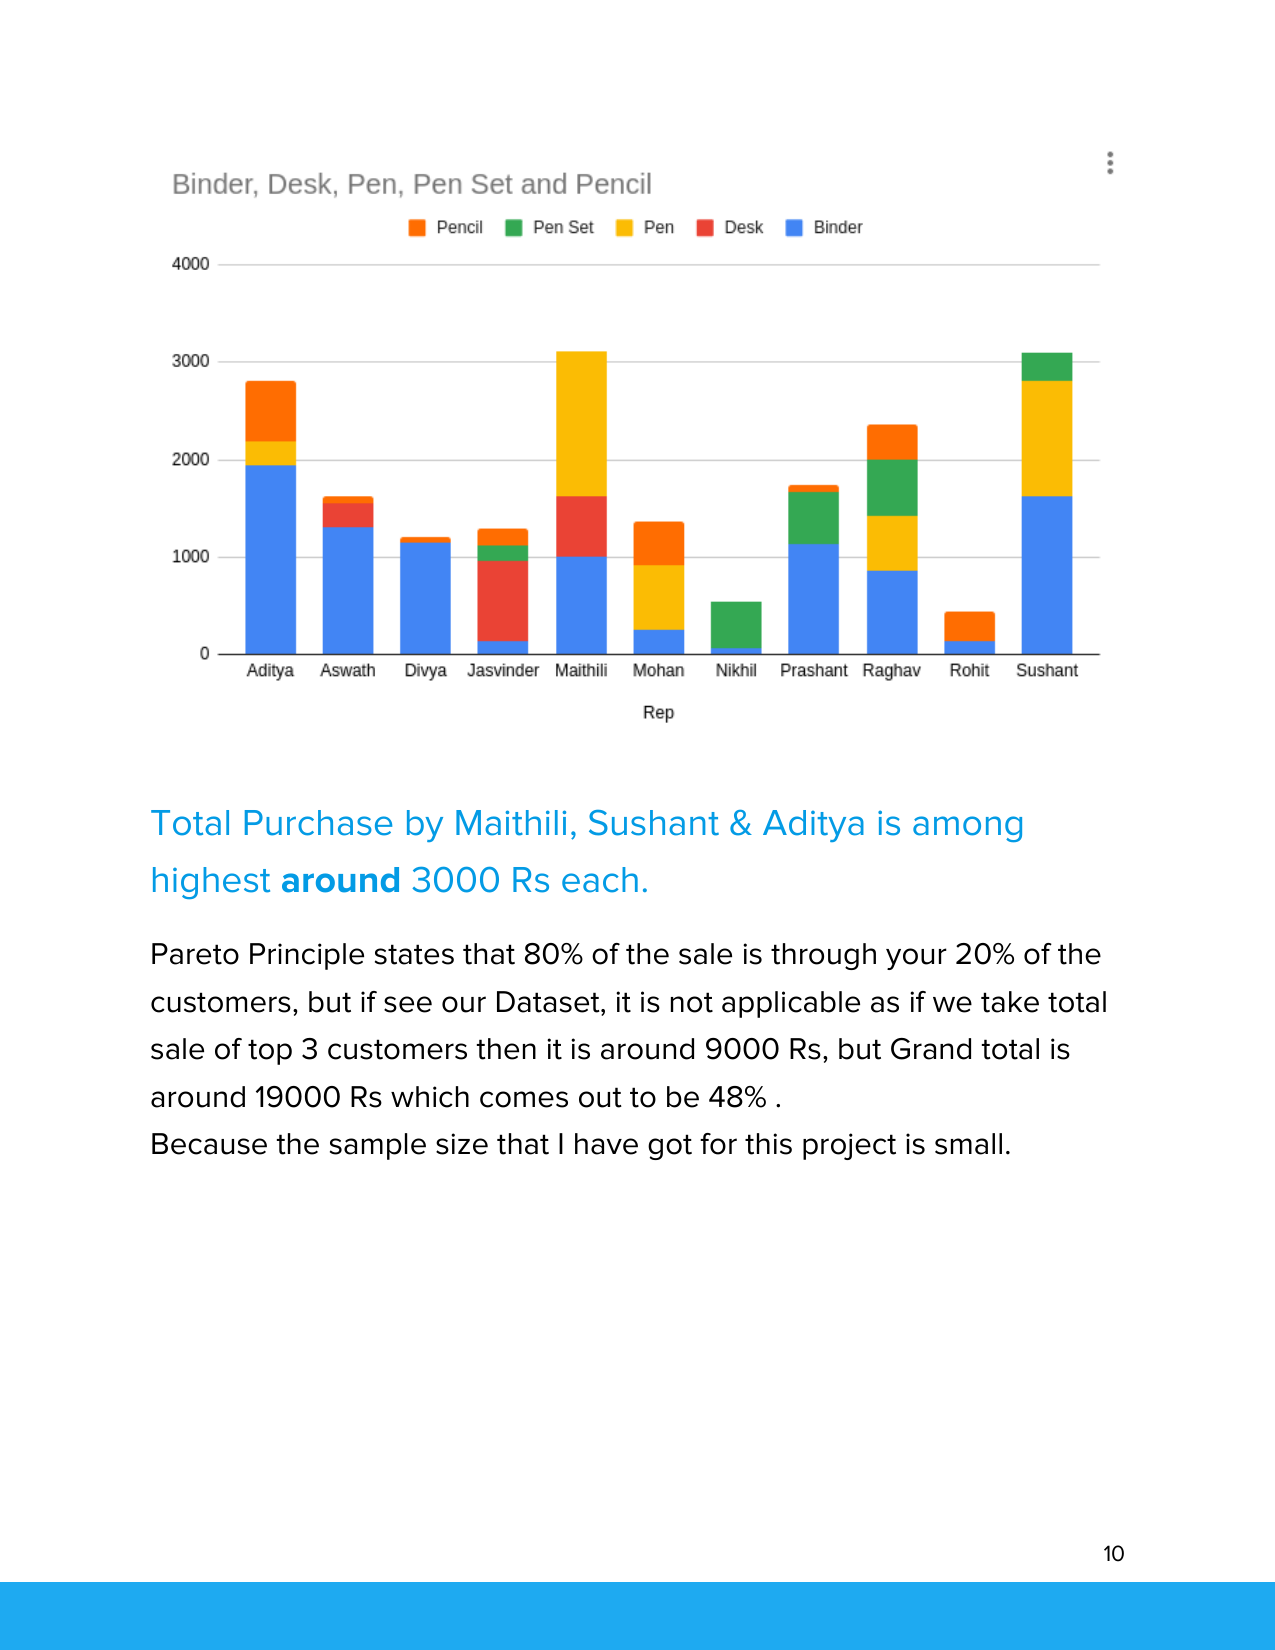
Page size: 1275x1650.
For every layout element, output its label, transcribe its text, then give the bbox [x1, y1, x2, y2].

picture [150, 150, 1125, 744]
text Pareto Principle states that 80% of the sale is through your 20% of the customers, but if see our Dataset, it is not applicable as if we take total sale of top 3 customers then it is around 9000 Rs, but Grand total is around 19000 Rs which comes out to be 48% . Because the sample size that I have got for this project is small. [150, 936, 1125, 1164]
picture [0, 1582, 1275, 1650]
subtitle Total Purchase by Maithili, Sushant & Aditya is among highest around 3000 Rs each. [150, 801, 1125, 903]
